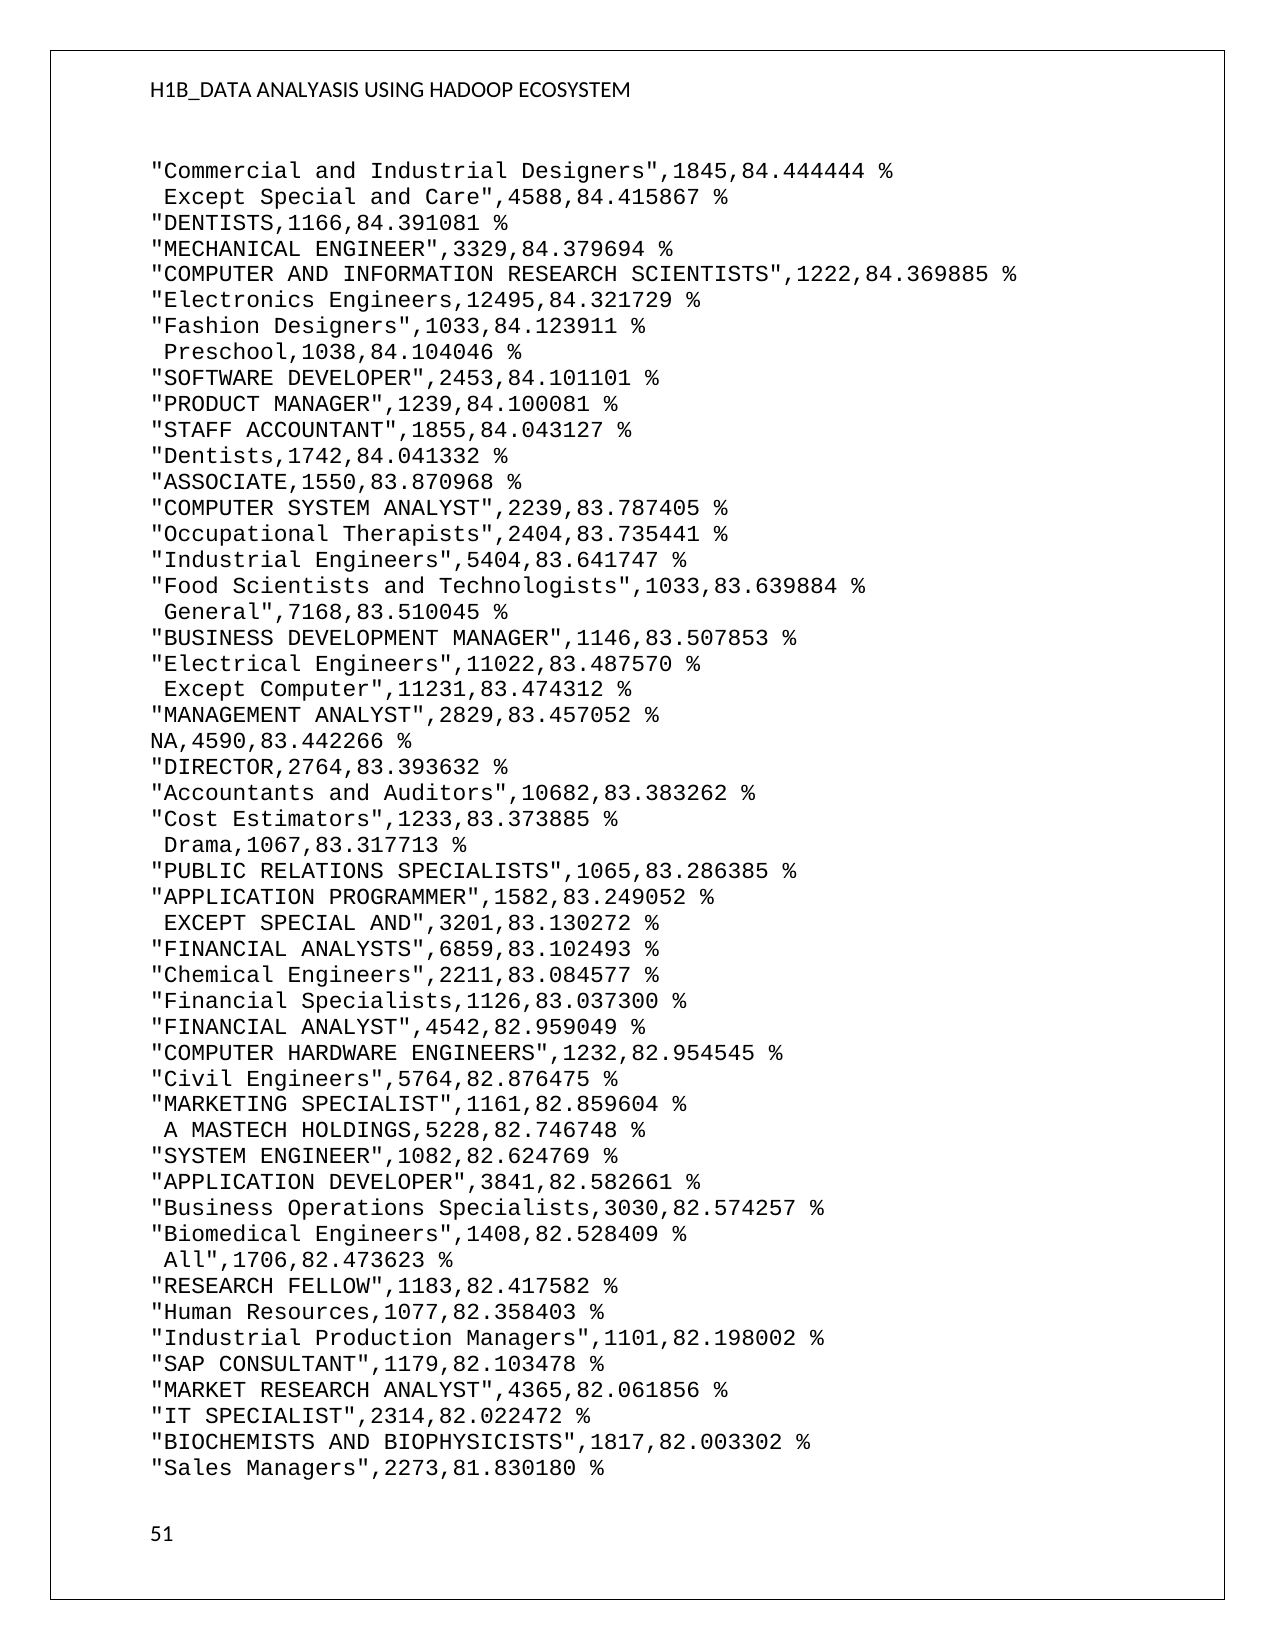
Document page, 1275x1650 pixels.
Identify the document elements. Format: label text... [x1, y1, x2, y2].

text "DENTISTS,1166,84.391081 % [150, 211, 1125, 237]
text Except Computer",11231,83.474312 % [150, 678, 1125, 704]
text "Human Resources,1077,82.358403 % [150, 1300, 1125, 1326]
text "MECHANICAL ENGINEER",3329,84.379694 % [150, 237, 1125, 263]
text "Industrial Production Managers",1101,82.198002 % [150, 1326, 1125, 1352]
text "Electronics Engineers,12495,84.321729 % [150, 289, 1125, 315]
text "STAFF ACCOUNTANT",1855,84.043127 % [150, 418, 1125, 444]
text "SOFTWARE DEVELOPER",2453,84.101101 % [150, 367, 1125, 392]
text "APPLICATION DEVELOPER",3841,82.582661 % [150, 1171, 1125, 1197]
text "DIRECTOR,2764,83.393632 % [150, 756, 1125, 782]
text Drama,1067,83.317713 % [150, 833, 1125, 859]
text "Chemical Engineers",2211,83.084577 % [150, 963, 1125, 989]
text "Commercial and Industrial Designers",1845,84.444444 % [150, 159, 1125, 185]
text "Business Operations Specialists,3030,82.574257 % [150, 1197, 1125, 1222]
text "Accountants and Auditors",10682,83.383262 % [150, 782, 1125, 807]
text "MARKET RESEARCH ANALYST",4365,82.061856 % [150, 1378, 1125, 1404]
text EXCEPT SPECIAL AND",3201,83.130272 % [150, 911, 1125, 937]
text "SAP CONSULTANT",1179,82.103478 % [150, 1352, 1125, 1378]
text A MASTECH HOLDINGS,5228,82.746748 % [150, 1119, 1125, 1145]
text "Biomedical Engineers",1408,82.528409 % [150, 1222, 1125, 1248]
text "SYSTEM ENGINEER",1082,82.624769 % [150, 1145, 1125, 1171]
text "FINANCIAL ANALYSTS",6859,83.102493 % [150, 937, 1125, 963]
text "Dentists,1742,84.041332 % [150, 444, 1125, 470]
text "MANAGEMENT ANALYST",2829,83.457052 % [150, 704, 1125, 730]
text "COMPUTER AND INFORMATION RESEARCH SCIENTISTS",1222,84.369885 % [150, 263, 1125, 289]
text General",7168,83.510045 % [150, 600, 1125, 626]
text "PUBLIC RELATIONS SPECIALISTS",1065,83.286385 % [150, 859, 1125, 885]
text "PRODUCT MANAGER",1239,84.100081 % [150, 392, 1125, 418]
text "BIOCHEMISTS AND BIOPHYSICISTS",1817,82.003302 % [150, 1430, 1125, 1456]
text "Electrical Engineers",11022,83.487570 % [150, 652, 1125, 678]
text NA,4590,83.442266 % [150, 730, 1125, 756]
text "Financial Specialists,1126,83.037300 % [150, 989, 1125, 1015]
text "FINANCIAL ANALYST",4542,82.959049 % [150, 1015, 1125, 1041]
text "Industrial Engineers",5404,83.641747 % [150, 548, 1125, 574]
text "APPLICATION PROGRAMMER",1582,83.249052 % [150, 885, 1125, 911]
text "Cost Estimators",1233,83.373885 % [150, 807, 1125, 833]
text "RESEARCH FELLOW",1183,82.417582 % [150, 1274, 1125, 1300]
text "Sales Managers",2273,81.830180 % [150, 1456, 1125, 1482]
text "MARKETING SPECIALIST",1161,82.859604 % [150, 1093, 1125, 1119]
text "Occupational Therapists",2404,83.735441 % [150, 522, 1125, 548]
text "IT SPECIALIST",2314,82.022472 % [150, 1404, 1125, 1430]
text "Civil Engineers",5764,82.876475 % [150, 1067, 1125, 1093]
text "COMPUTER HARDWARE ENGINEERS",1232,82.954545 % [150, 1041, 1125, 1067]
text Preschool,1038,84.104046 % [150, 341, 1125, 367]
text "Food Scientists and Technologists",1033,83.639884 % [150, 574, 1125, 600]
text "Fashion Designers",1033,84.123911 % [150, 315, 1125, 341]
text "BUSINESS DEVELOPMENT MANAGER",1146,83.507853 % [150, 626, 1125, 652]
text All",1706,82.473623 % [150, 1248, 1125, 1274]
text "ASSOCIATE,1550,83.870968 % [150, 470, 1125, 496]
text "COMPUTER SYSTEM ANALYST",2239,83.787405 % [150, 496, 1125, 522]
text Except Special and Care",4588,84.415867 % [150, 185, 1125, 211]
